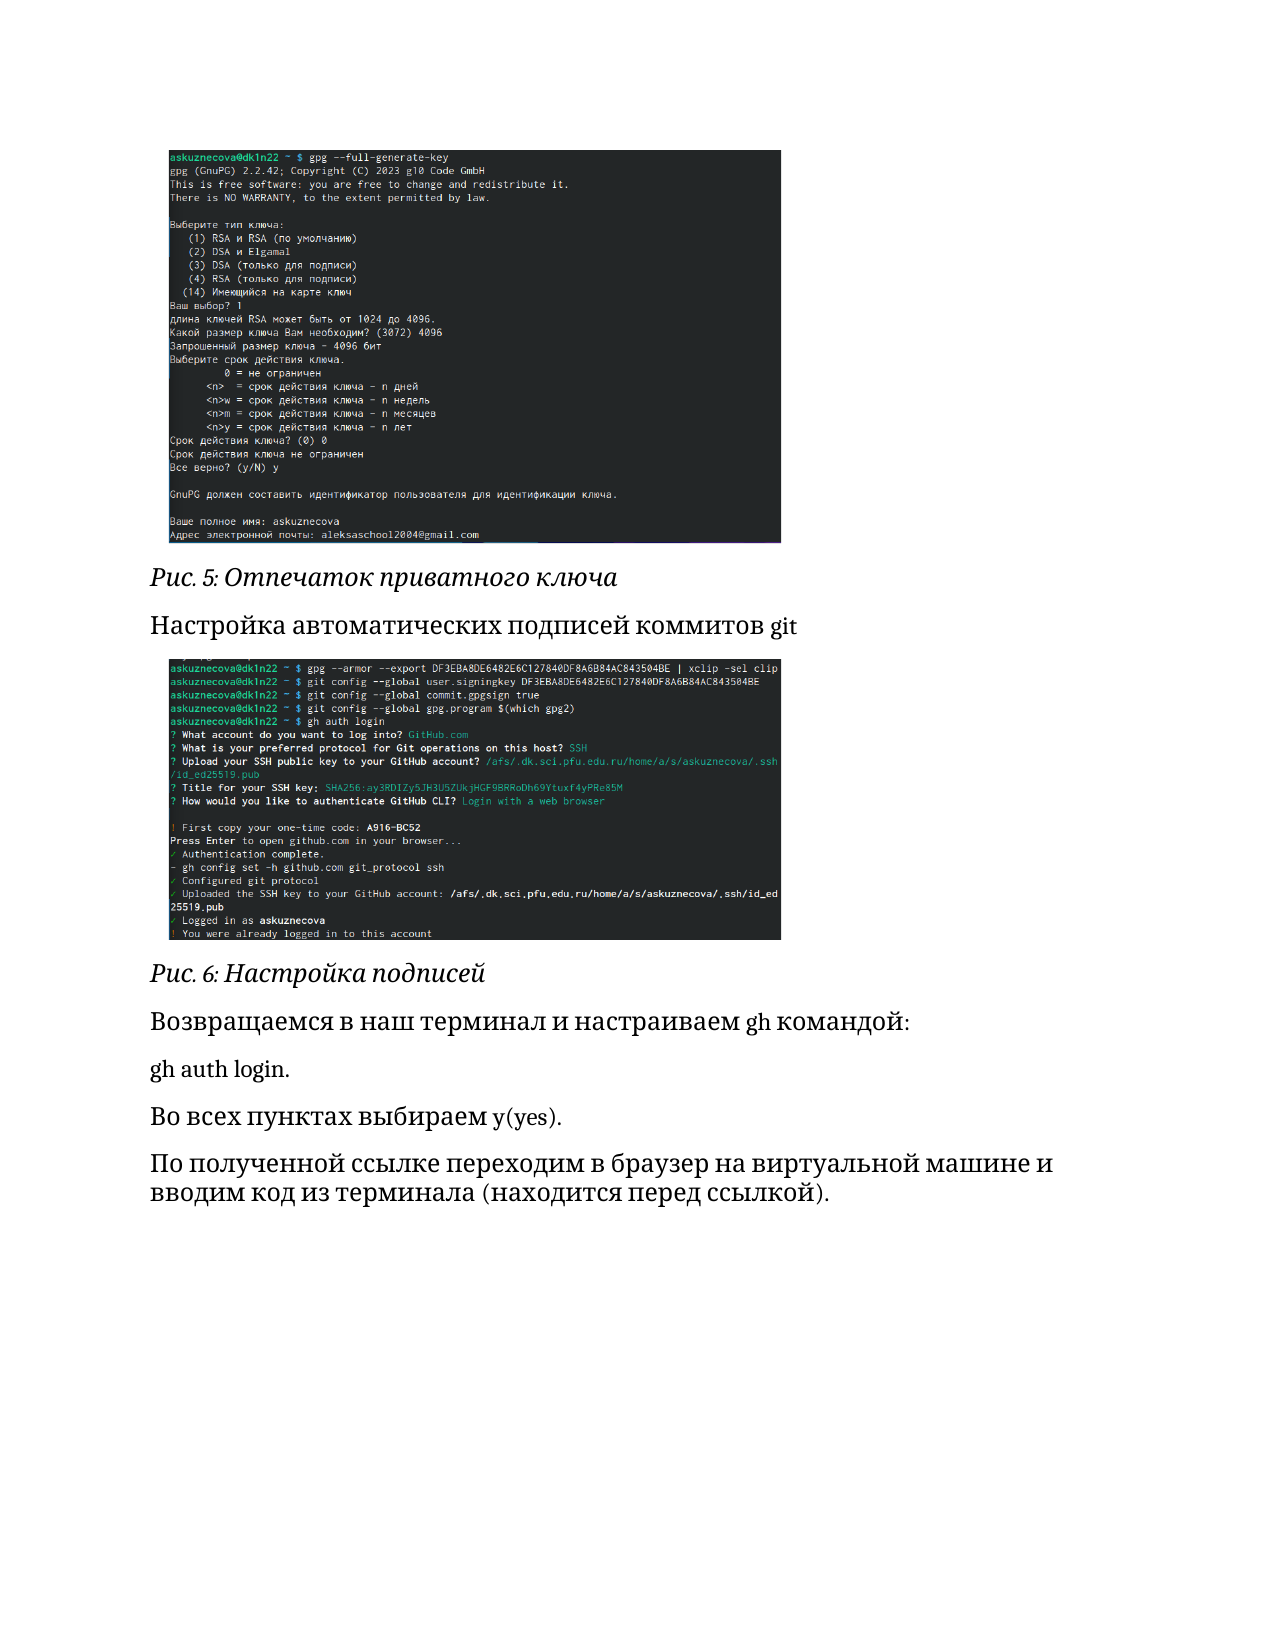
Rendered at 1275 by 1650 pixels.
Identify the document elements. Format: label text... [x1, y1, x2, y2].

text Настройка автоматических подписей коммитов git [150, 612, 1125, 641]
picture [168, 150, 782, 544]
text Возвращаемся в наш терминал и настраиваем gh командой: [150, 1008, 1125, 1036]
text По полученной ссылке переходим в браузер на виртуальной машине и вводим код из терминала (находится перед ссылкой). [150, 1150, 1125, 1208]
text Во всех пунктах выбираем y(yes). [150, 1103, 1125, 1131]
text gh auth login. [150, 1055, 1125, 1084]
text Рис. 6: Настройка подписей [150, 960, 1125, 989]
text Рис. 5: Отпечаток приватного ключа [150, 564, 1125, 593]
picture [168, 659, 782, 940]
